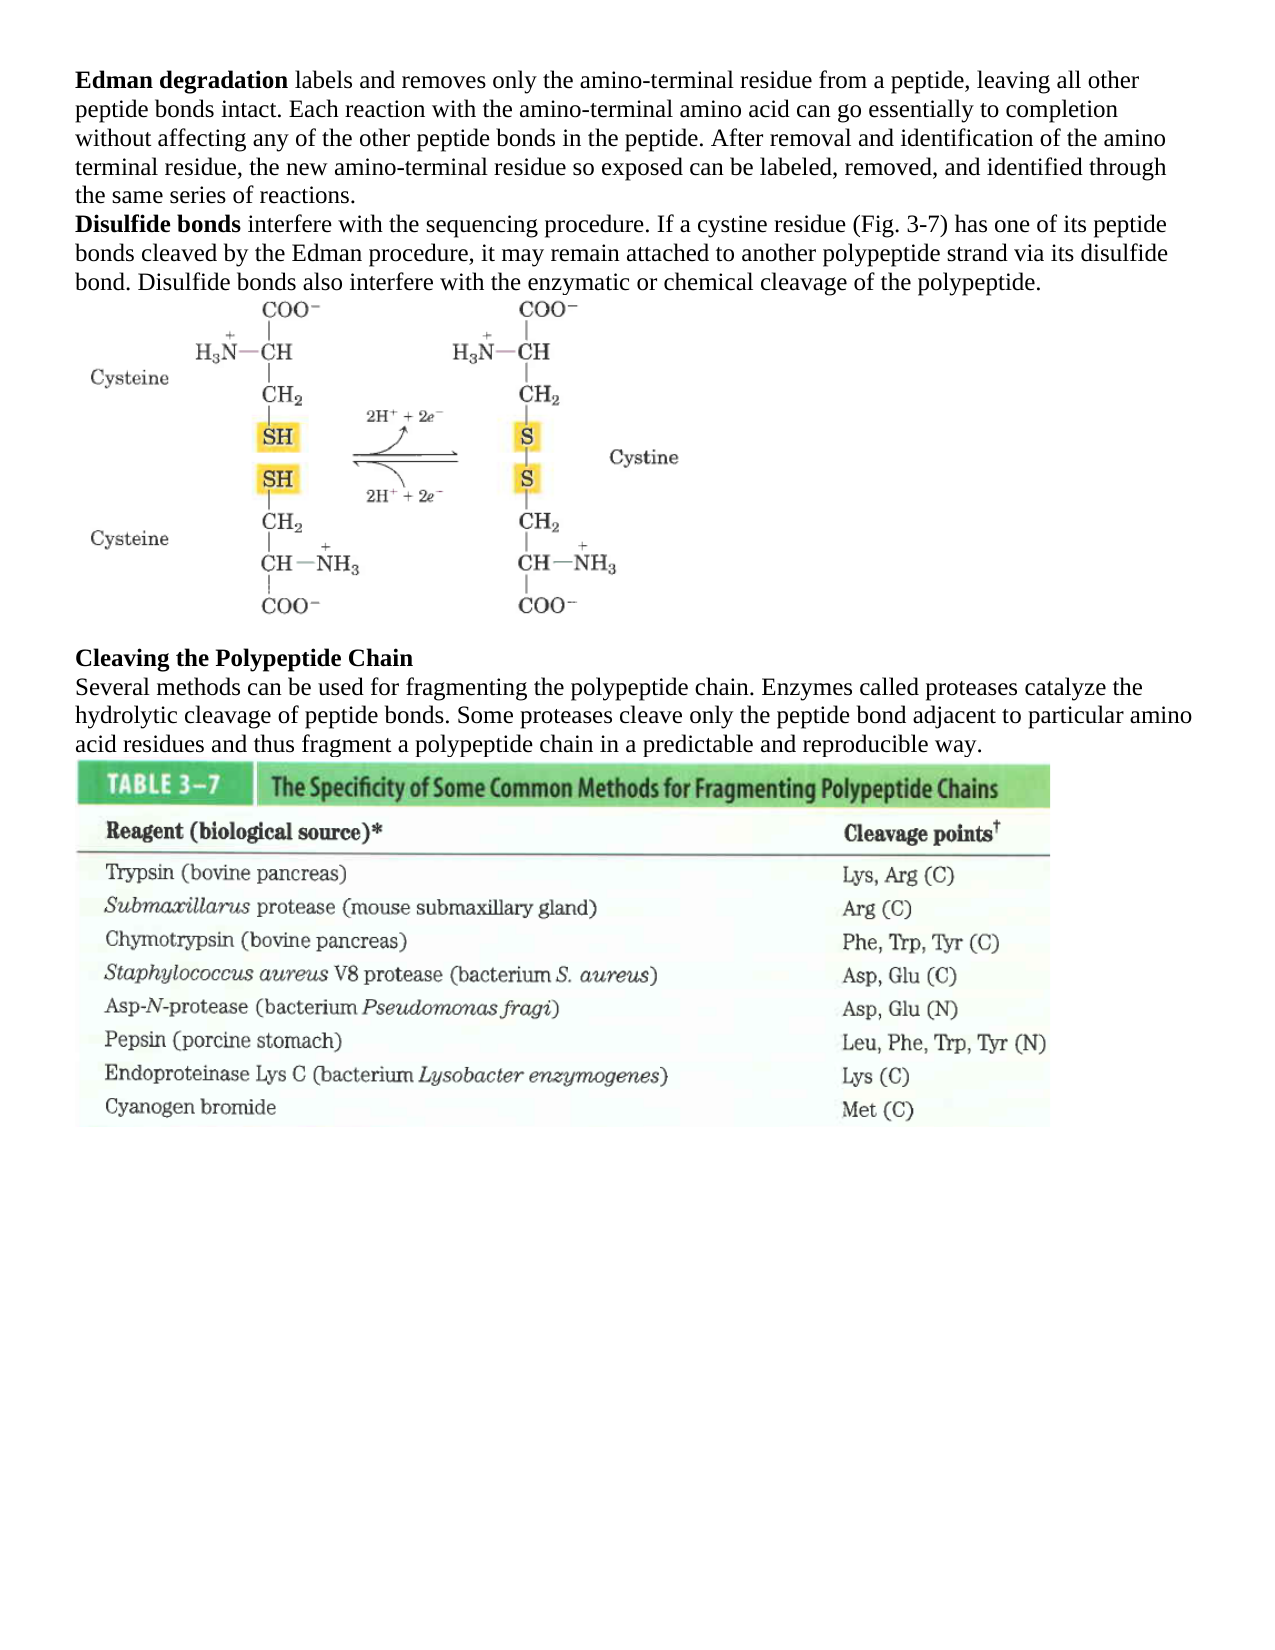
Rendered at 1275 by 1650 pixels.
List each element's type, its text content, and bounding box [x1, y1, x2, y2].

picture [75, 295, 682, 619]
text Cleaving the Polypeptide Chain [75, 643, 1200, 672]
text Edman degradation labels and removes only the amino-terminal residue from a peptide, leaving all other peptide bonds intact. Each reaction with the amino-terminal amino acid can go essentially to completion without affecting any of the other peptide bonds in the peptide. After removal and identification of the amino terminal residue, the new amino-terminal residue so exposed can be labeled, removed, and identified through the same series of reactions. [75, 66, 1200, 209]
text Several methods can be used for fragmenting the polypeptide chain. Enzymes called proteases catalyze the hydrolytic cleavage of peptide bonds. Some proteases cleave only the peptide bond adjacent to particular amino acid residues and thus fragment a polypeptide chain in a predictable and reproducible way. [75, 672, 1200, 758]
picture [75, 757, 1050, 1127]
text Disulfide bonds interfere with the sequencing procedure. If a cystine residue (Fig. 3-7) has one of its peptide bonds cleaved by the Edman procedure, it may remain attached to another polypeptide strand via its disulfide bond. Disulfide bonds also interfere with the enzymatic or chemical cleavage of the polypeptide. [75, 209, 1200, 296]
